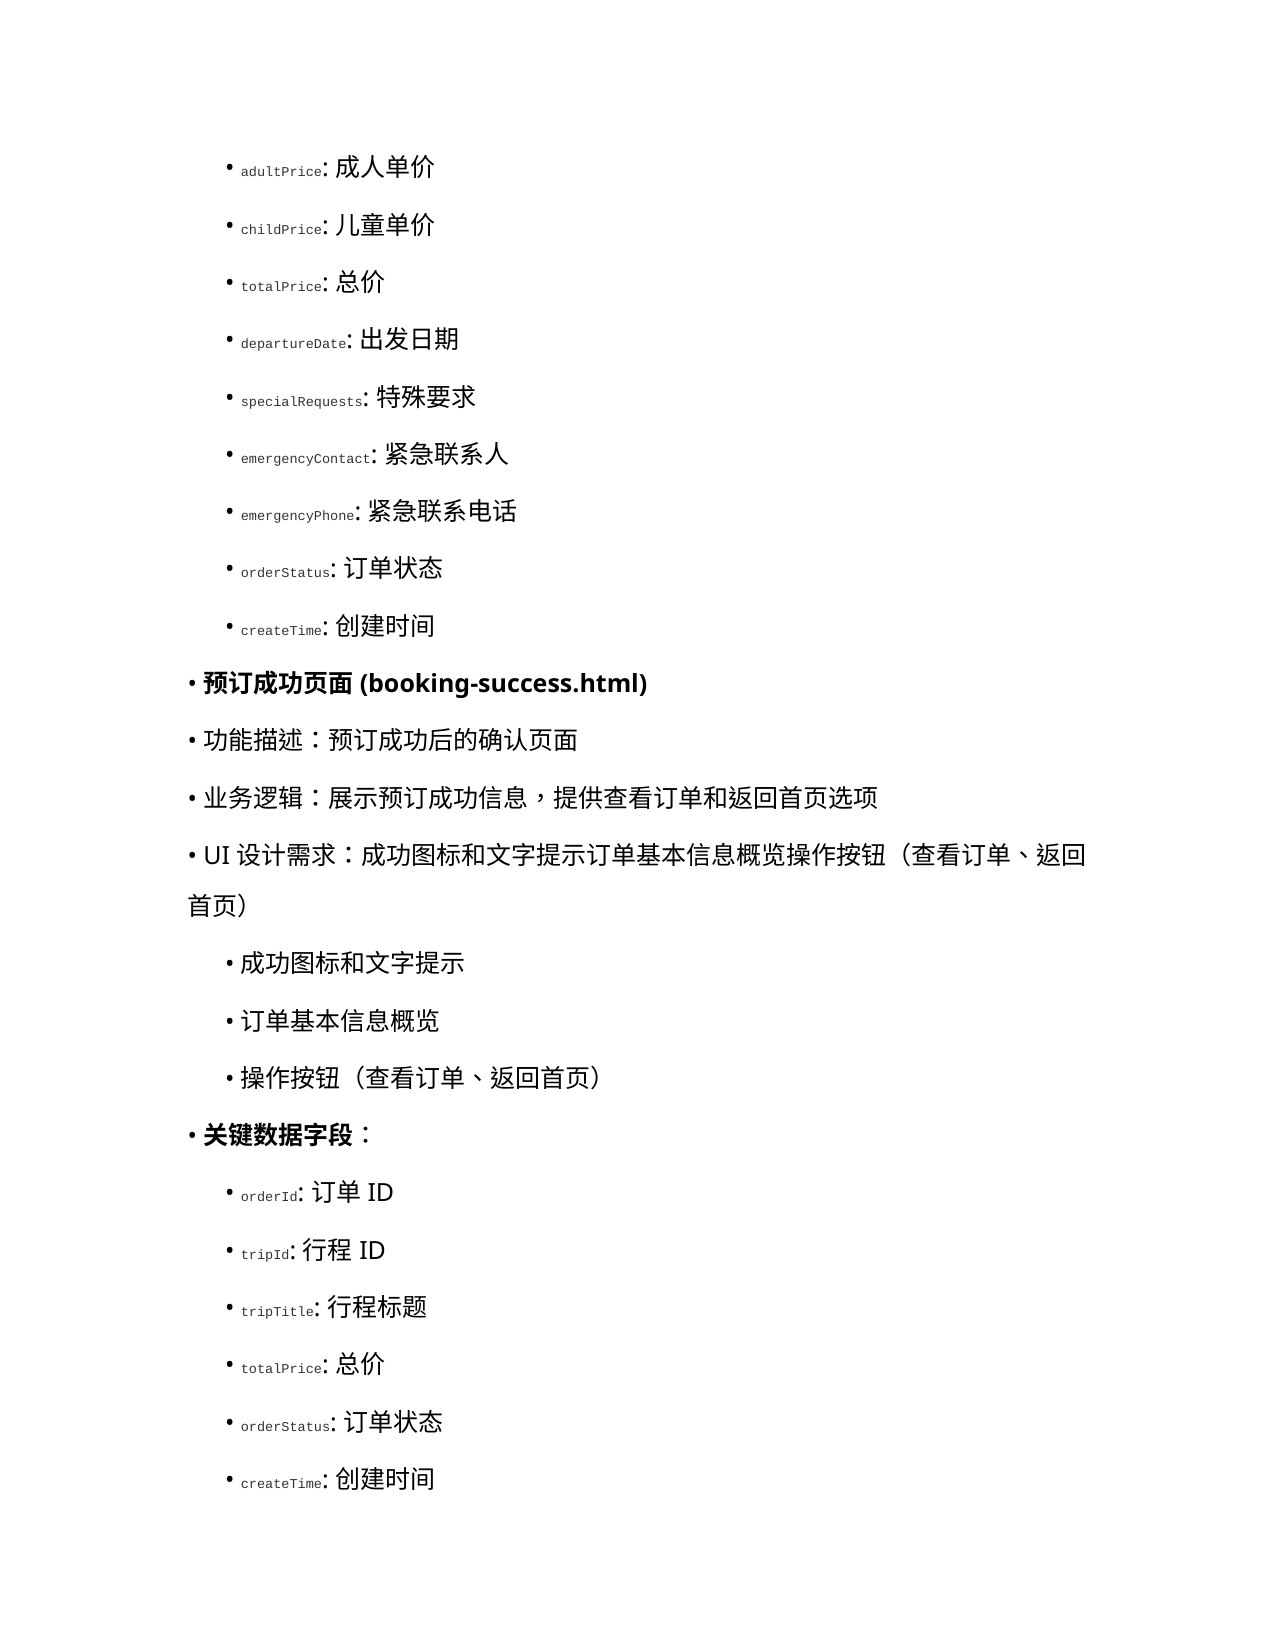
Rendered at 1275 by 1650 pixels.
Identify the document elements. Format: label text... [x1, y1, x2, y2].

text • orderId: 订单 ID [225, 1175, 1088, 1209]
text • orderStatus: 订单状态 [225, 1404, 1088, 1438]
text • 业务逻辑：展示预订成功信息，提供查看订单和返回首页选项 [187, 780, 1088, 814]
text • emergencyPhone: 紧急联系电话 [225, 494, 1088, 528]
text • departureDate: 出发日期 [225, 322, 1088, 356]
text • 预订成功页面 (booking-success.html) [187, 666, 1088, 700]
text • 功能描述：预订成功后的确认页面 [187, 723, 1088, 757]
text • 订单基本信息概览 [225, 1003, 1088, 1037]
text • adultPrice: 成人单价 [225, 150, 1088, 184]
text • createTime: 创建时间 [225, 1461, 1088, 1496]
text • UI 设计需求：成功图标和文字提示订单基本信息概览操作按钮（查看订单、返回首页） [187, 837, 1088, 923]
text • specialRequests: 特殊要求 [225, 379, 1088, 413]
text • orderStatus: 订单状态 [225, 551, 1088, 585]
text • totalPrice: 总价 [225, 264, 1088, 299]
text • childPrice: 儿童单价 [225, 207, 1088, 241]
text • emergencyContact: 紧急联系人 [225, 436, 1088, 471]
text • createTime: 创建时间 [225, 608, 1088, 642]
text • 成功图标和文字提示 [225, 946, 1088, 980]
text • 操作按钮（查看订单、返回首页） [225, 1060, 1088, 1094]
text • tripId: 行程 ID [225, 1232, 1088, 1266]
text • 关键数据字段： [187, 1118, 1088, 1152]
text • totalPrice: 总价 [225, 1347, 1088, 1381]
text • tripTitle: 行程标题 [225, 1289, 1088, 1324]
